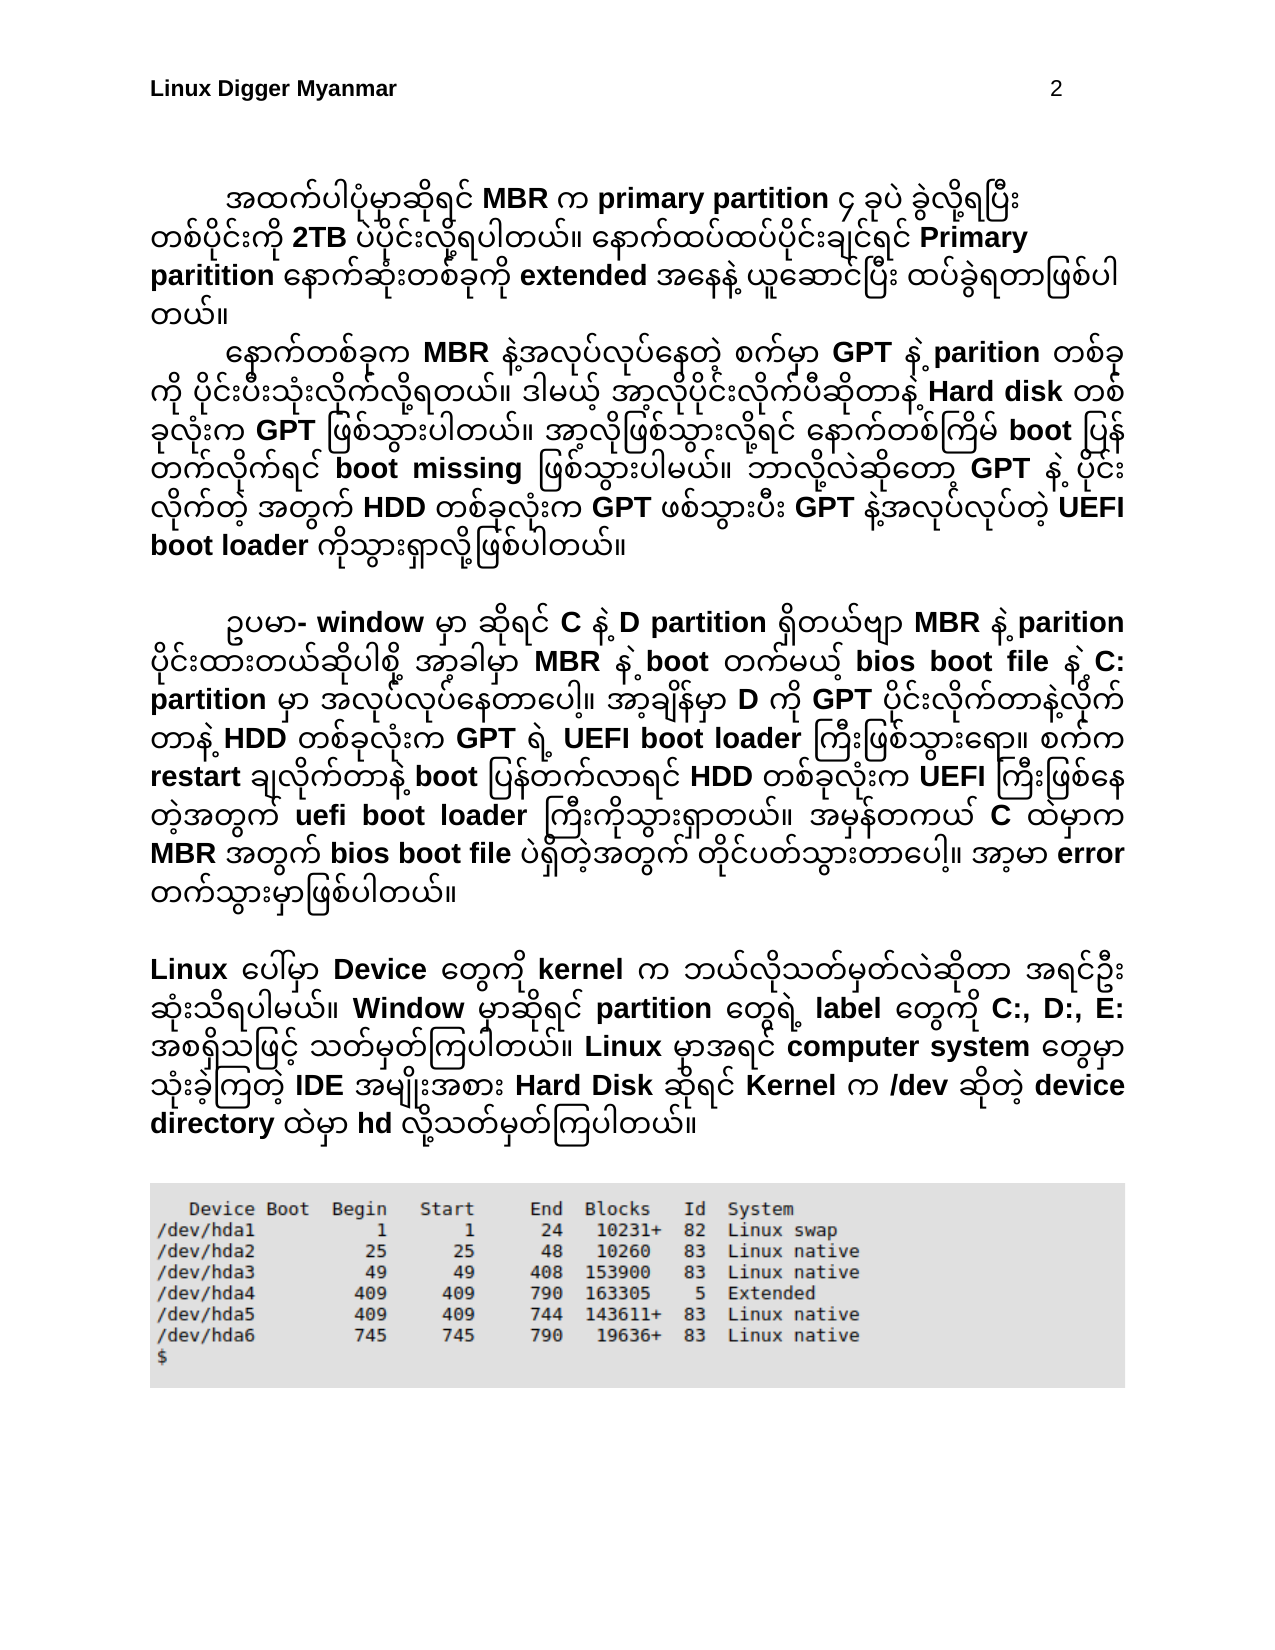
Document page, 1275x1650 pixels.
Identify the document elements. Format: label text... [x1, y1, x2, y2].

text နောက်တစ်ခုက MBR နဲ့အလုပ်လုပ်နေတဲ့ စက်မှာ GPT နဲ့ parition တစ်ခုကို ပိုင်းပီးသုံးလိုက်လို့ရတယ်။ ဒါမယ့် အာ့လိုပိုင်းလိုက်ပီဆိုတာနဲ့ Hard disk တစ်ခုလုံးက GPT ဖြစ်သွားပါတယ်။ အာ့လိုဖြစ်သွားလို့ရင် နောက်တစ်ကြိမ် boot ပြန်တက်လိုက်ရင် boot missing ဖြစ်သွားပါမယ်။ ဘာလို့လဲဆိုတော့ GPT နဲ့ ပိုင်းလိုက်တဲ့ အတွက် HDD တစ်ခုလုံးက GPT ဖစ်သွားပီး GPT နဲ့အလုပ်လုပ်တဲ့ UEFI boot loader ကိုသွားရှာလို့ဖြစ်ပါတယ်။ [150, 336, 1125, 562]
text ဥပမာ- window မှာ ဆိုရင် C နဲ့ D partition ရှိတယ်ဗျာ MBR နဲ့ parition ပိုင်းထားတယ်ဆိုပါစို့ အာ့ခါမှာ MBR နဲ့ boot တက်မယ့် bios boot file နဲ့ C: partition မှာ အလုပ်လုပ်နေတာပေါ့။ အာ့ချိန်မှာ D ကို GPT ပိုင်းလိုက်တာနဲ့လိုက်တာနဲ့ HDD တစ်ခုလုံးက GPT ရဲ့ UEFI boot loader ကြီးဖြစ်သွားရော။ စက်က restart ချလိုက်တာနဲ့ boot ပြန်တက်လာရင် HDD တစ်ခုလုံးက UEFI ကြီးဖြစ်နေတဲ့အတွက် uefi boot loader ကြီးကိုသွားရှာတယ်။ အမှန်တကယ် C ထဲမှာက MBR အတွက် bios boot file ပဲရှိတဲ့အတွက် တိုင်ပတ်သွားတာပေါ့။ အာ့မာ error တက်သွားမှာဖြစ်ပါတယ်။ [150, 605, 1125, 909]
picture [150, 1183, 1125, 1388]
text Linux ပေါ်မှာ Device တွေကို kernel က ဘယ်လိုသတ်မှတ်လဲဆိုတာ အရင်ဦးဆုံးသိရပါမယ်။ Window မှာဆိုရင် partition တွေရဲ့ label တွေကို C:, D:, E: အစရှိသဖြင့် သတ်မှတ်ကြပါတယ်။ Linux မှာအရင် computer system တွေမှာသုံးခဲ့ကြတဲ့ IDE အမျိုးအစား Hard Disk ဆိုရင် Kernel က /dev ဆိုတဲ့ device directory ထဲမှာ hd လို့သတ်မှတ်ကြပါတယ်။ [150, 952, 1125, 1140]
text အထက်ပါပုံမှာဆိုရင် MBR က primary partition ၄ ခုပဲ ခွဲလို့ရပြီး တစ်ပိုင်းကို 2TB ပဲပိုင်းလို့ရပါတယ်။ နောက်ထပ်ထပ်ပိုင်းချင်ရင် Primary paritition နောက်ဆုံးတစ်ခုကို extended အနေနဲ့ ယူဆောင်ပြီး ထပ်ခွဲရတာဖြစ်ပါတယ်။ [150, 181, 1125, 331]
